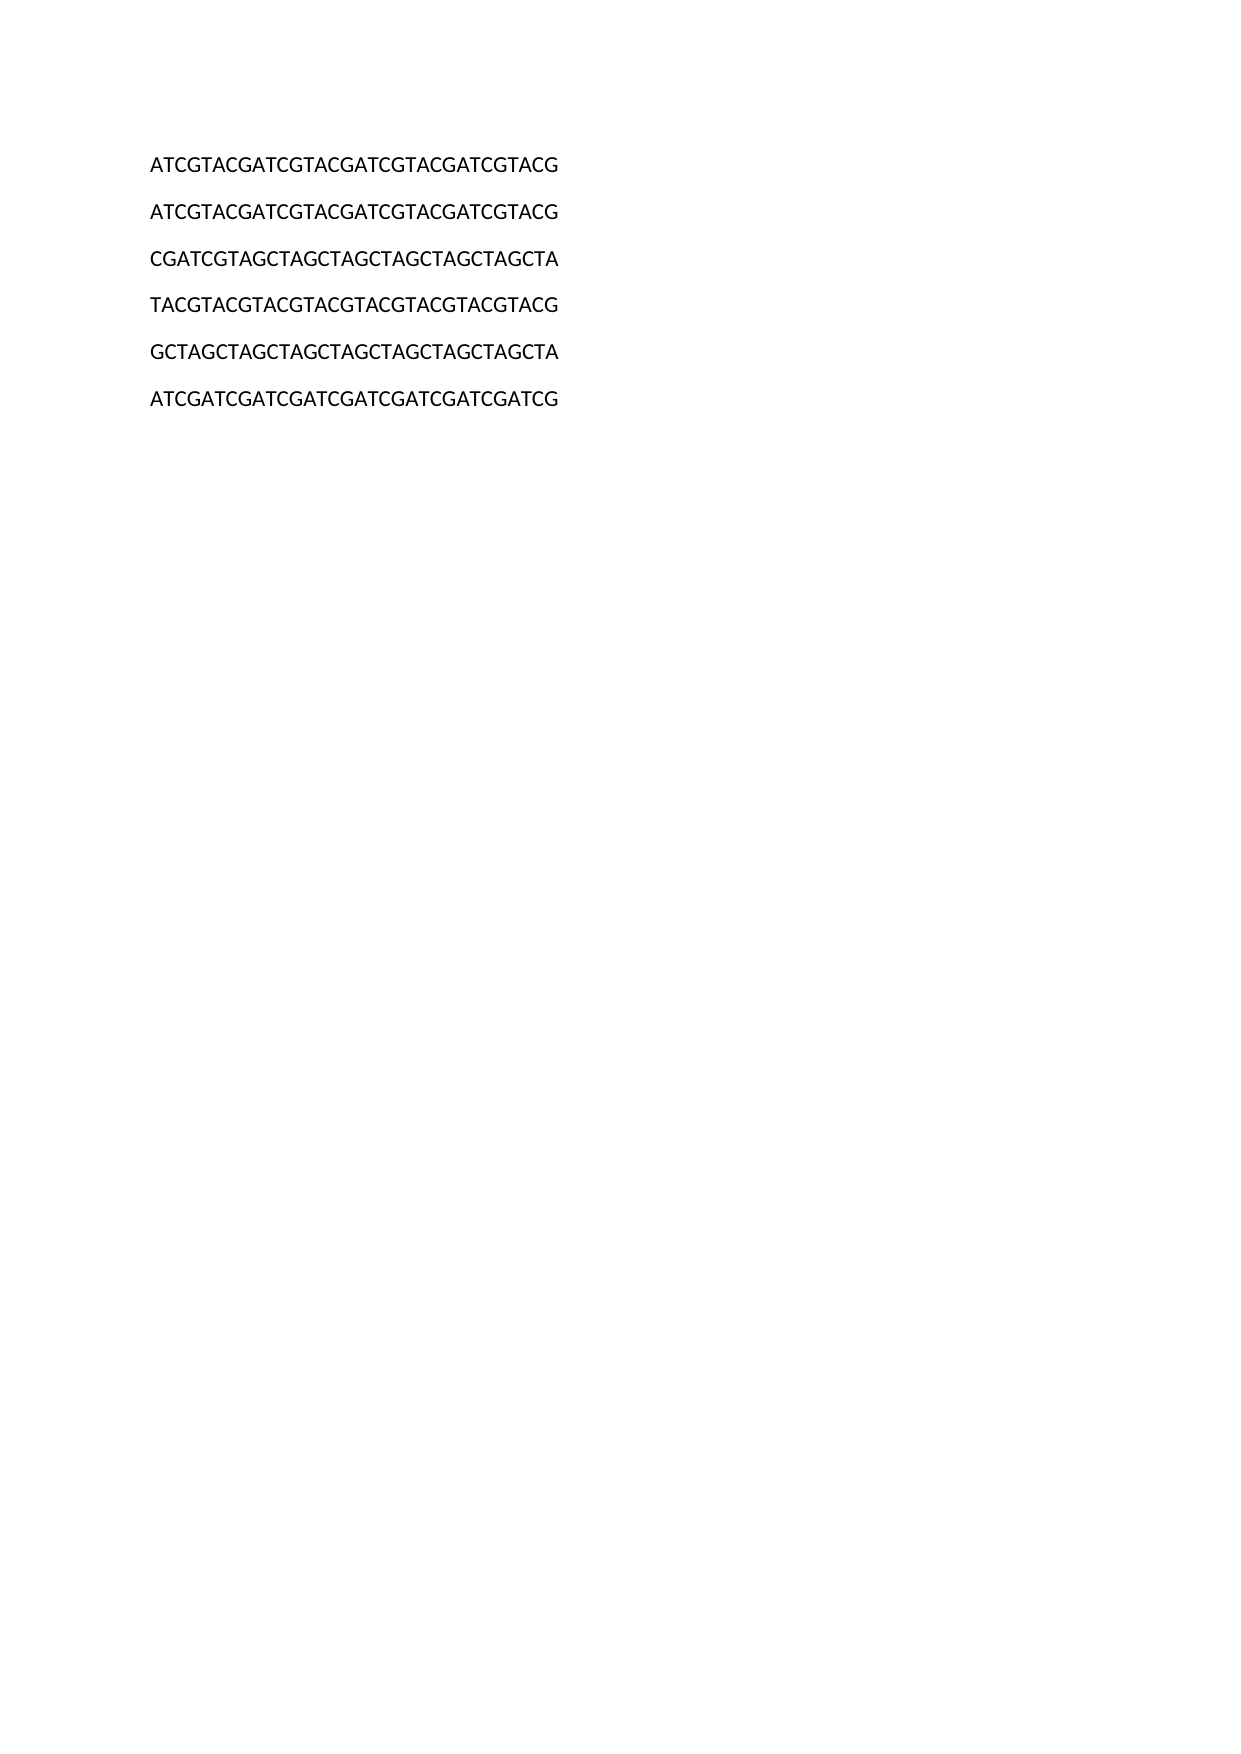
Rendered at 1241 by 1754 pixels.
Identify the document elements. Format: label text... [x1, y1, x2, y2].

text ATCGATCGATCGATCGATCGATCGATCGATCG [150, 384, 1090, 412]
text TACGTACGTACGTACGTACGTACGTACGTACG [150, 291, 1090, 319]
text GCTAGCTAGCTAGCTAGCTAGCTAGCTAGCTA [150, 337, 1090, 366]
text ATCGTACGATCGTACGATCGTACGATCGTACG [150, 197, 1090, 225]
text ATCGTACGATCGTACGATCGTACGATCGTACG [150, 150, 1090, 178]
text CGATCGTAGCTAGCTAGCTAGCTAGCTAGCTA [150, 244, 1090, 272]
